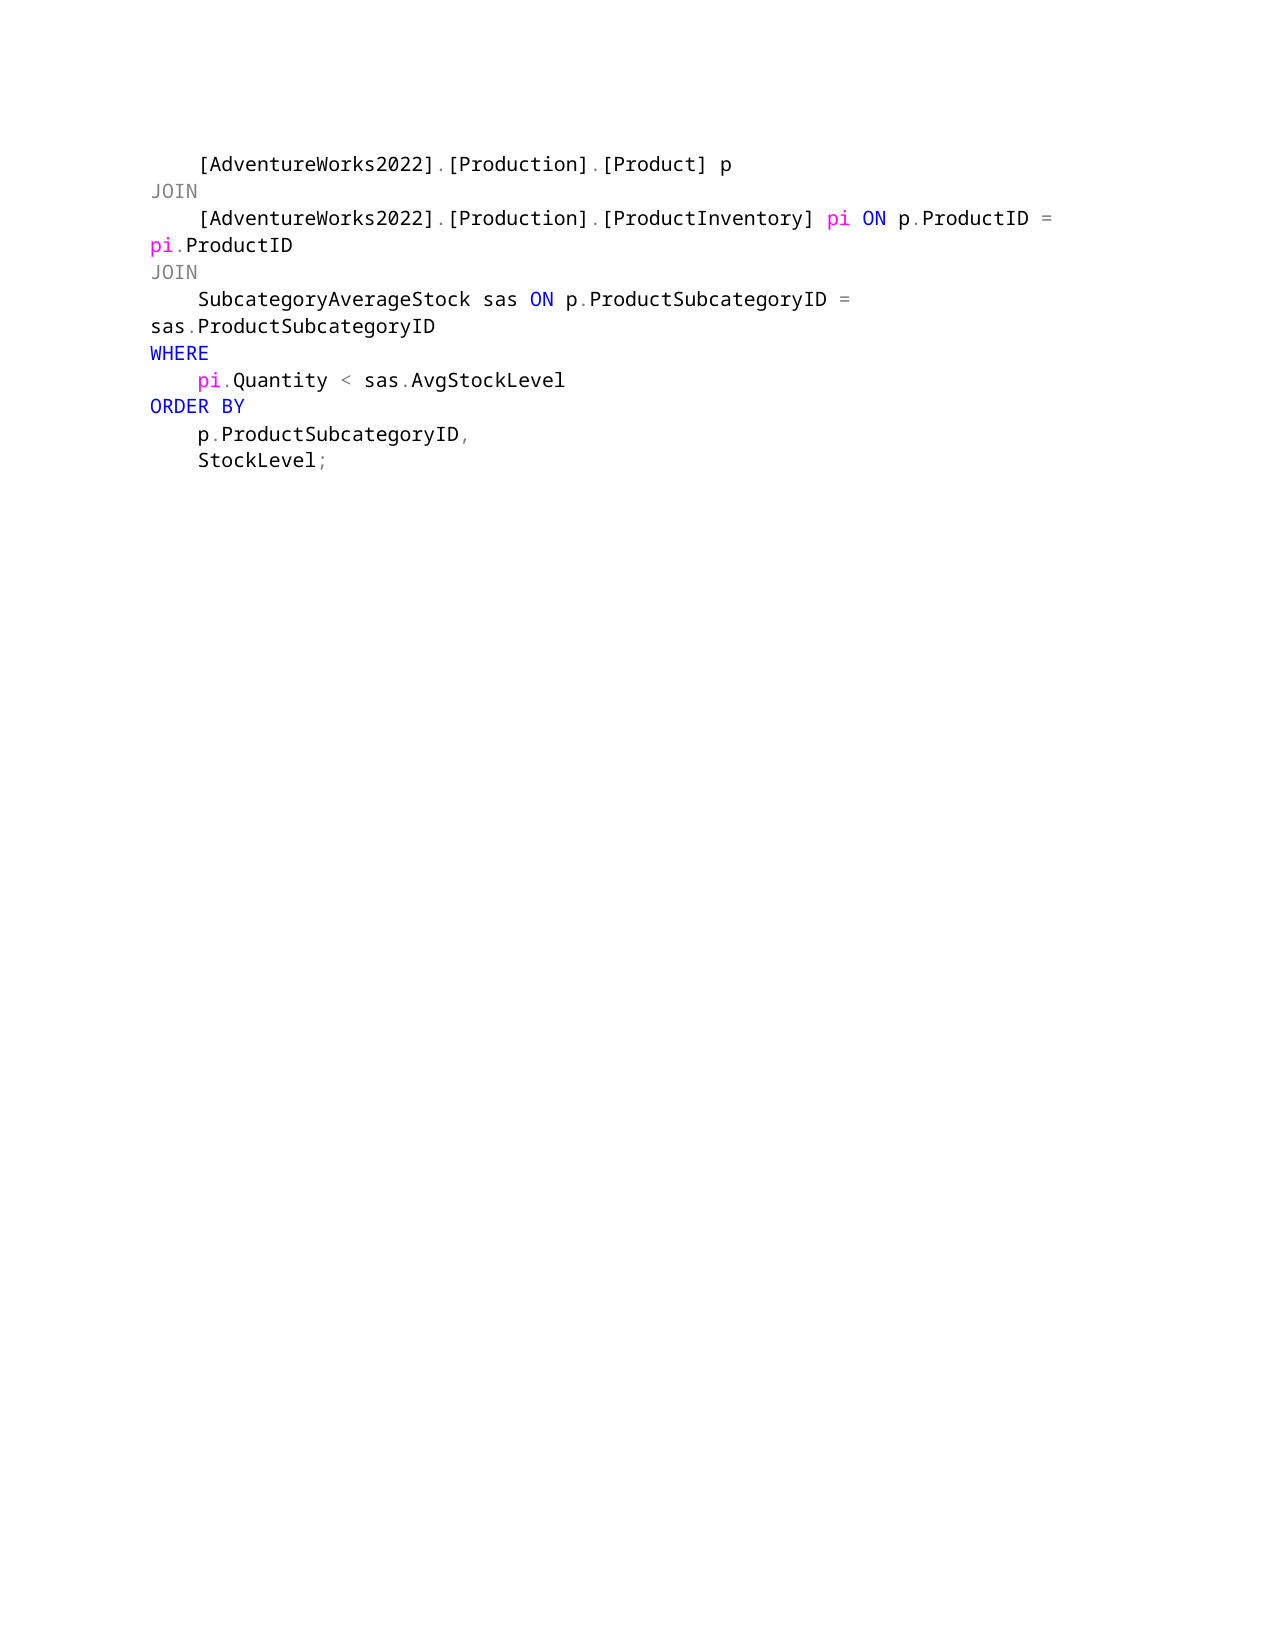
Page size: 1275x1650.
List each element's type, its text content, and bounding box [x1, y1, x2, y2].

text ORDER BY [150, 393, 1125, 420]
text WHERE [150, 339, 1125, 366]
text [AdventureWorks2022].[Production].[Product] p [150, 150, 1125, 177]
text JOIN [150, 258, 1125, 285]
text p.ProductSubcategoryID, [150, 420, 1125, 447]
text JOIN [150, 177, 1125, 204]
text [AdventureWorks2022].[Production].[ProductInventory] pi ON p.ProductID = pi.ProductID [150, 204, 1125, 258]
text StockLevel; [150, 447, 1125, 474]
text SubcategoryAverageStock sas ON p.ProductSubcategoryID = sas.ProductSubcategoryID [150, 285, 1125, 339]
text pi.Quantity < sas.AvgStockLevel [150, 366, 1125, 393]
